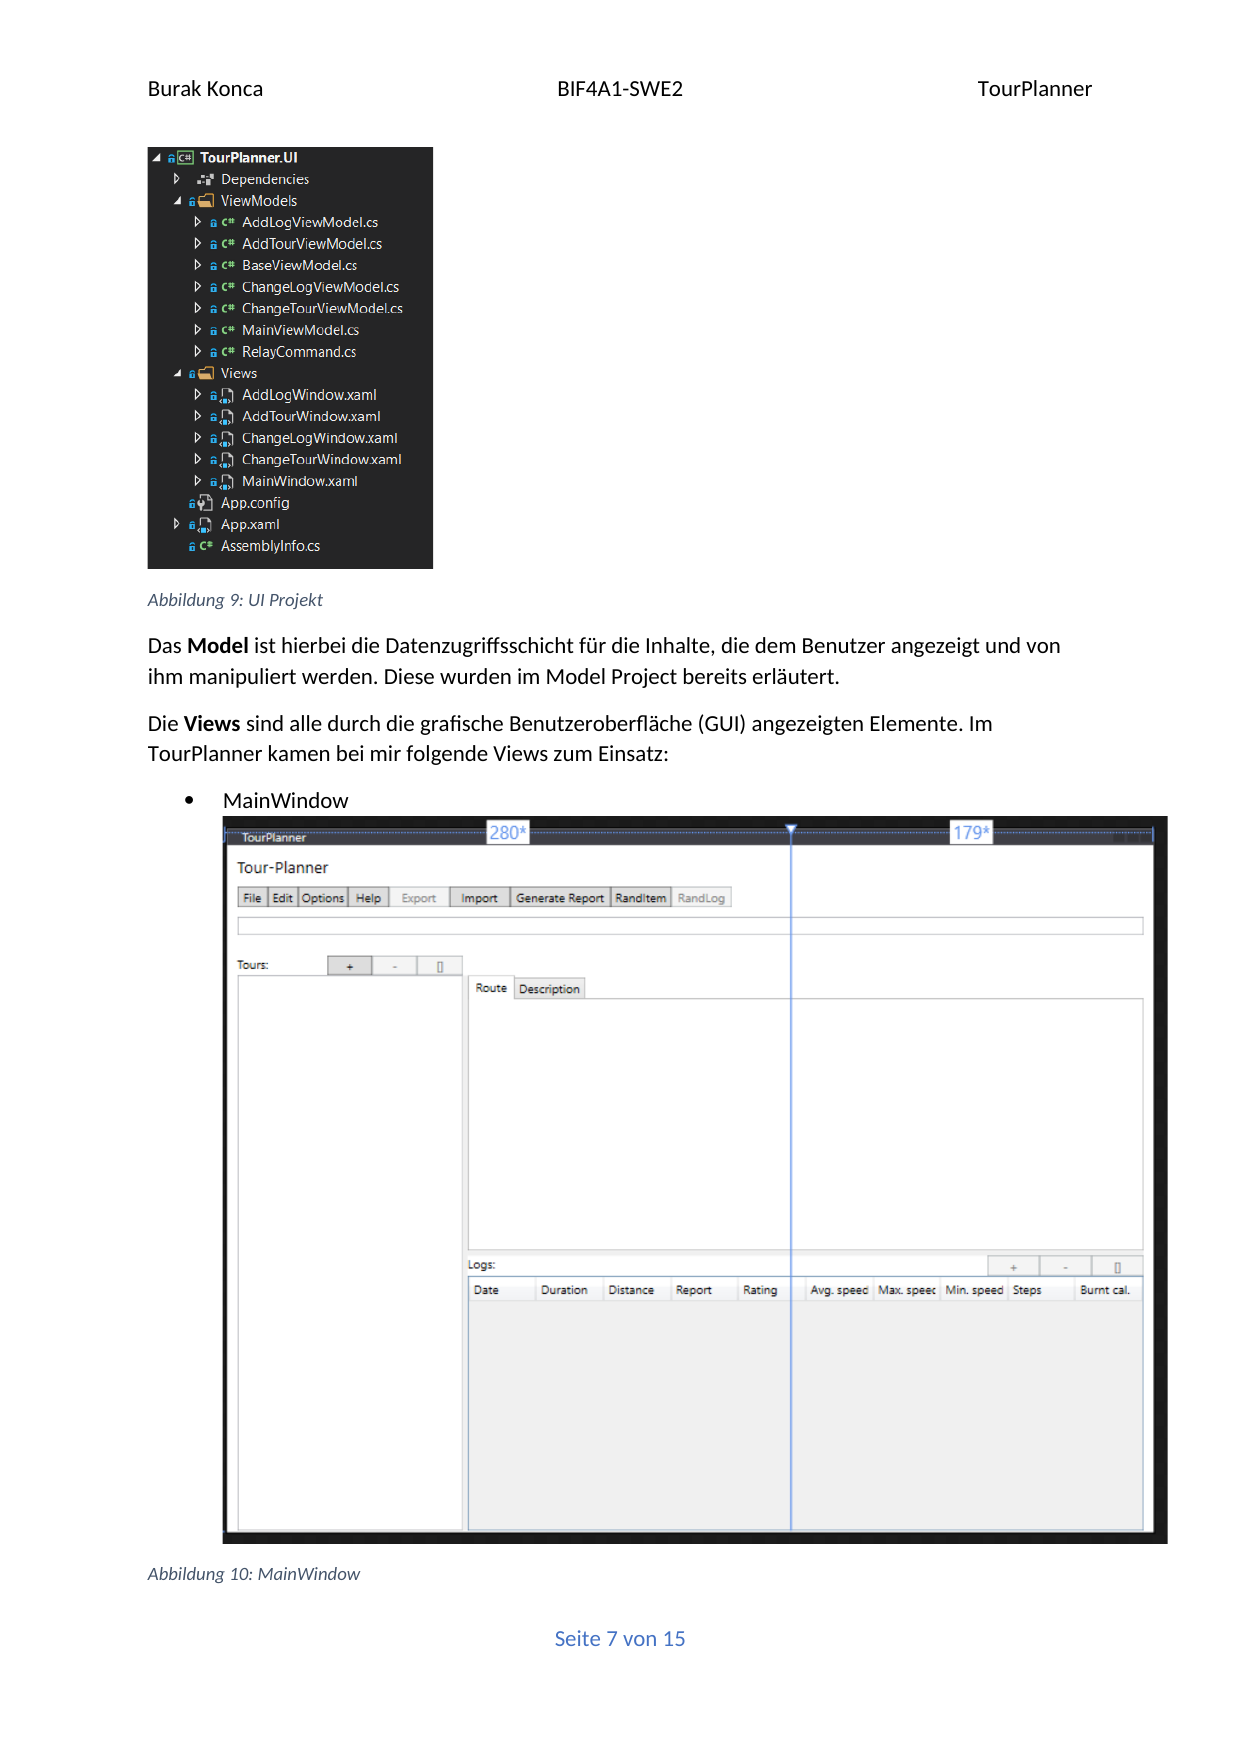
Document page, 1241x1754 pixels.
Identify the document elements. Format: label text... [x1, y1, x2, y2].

picture [147, 147, 434, 569]
text Die Views sind alle durch die grafische Benutzeroberfläche (GUI) angezeigten Elemente. Im TourPlanner kamen bei mir folgende Views zum Einsatz: [148, 709, 1093, 767]
text Abbildung 10: MainWindow [148, 1562, 1093, 1585]
text Abbildung 9: UI Projekt [148, 588, 1093, 611]
text Das Model ist hierbei die Datenzugriffsschicht für die Inhalte, die dem Benutzer angezeigt und von ihm manipuliert werden. Diese wurden im Model Project bereits erläutert. [148, 632, 1093, 690]
list MainWindow [185, 786, 1093, 814]
picture [222, 816, 1168, 1544]
